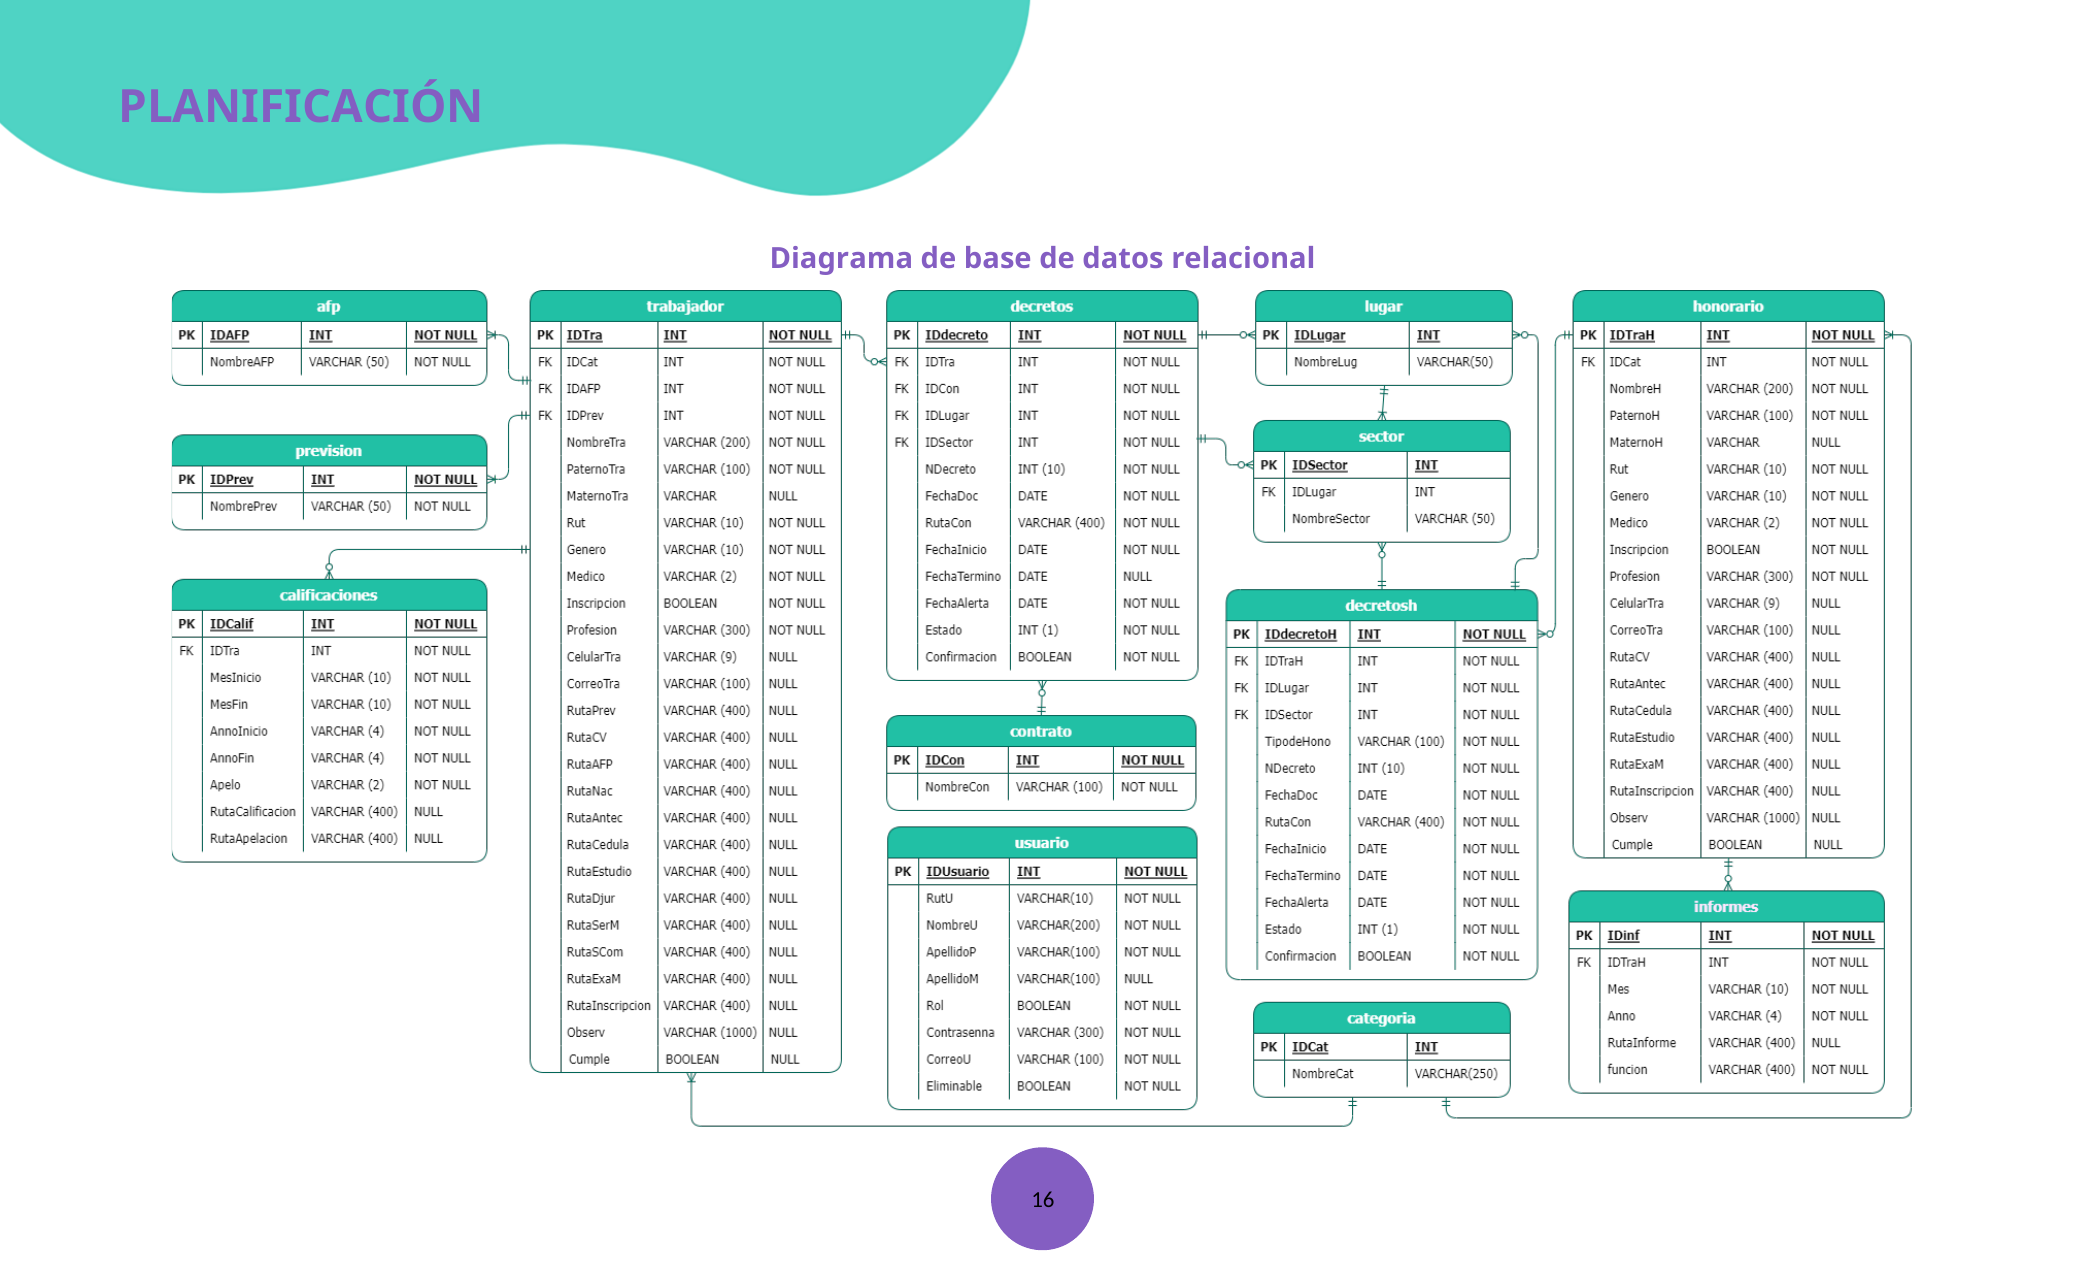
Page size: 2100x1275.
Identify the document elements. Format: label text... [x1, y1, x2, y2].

picture [0, 0, 1052, 208]
subtitle Diagrama de base de datos relacional [118, 237, 1967, 277]
text PLANIFICACIÓN [118, 74, 1967, 136]
picture [171, 290, 1922, 1137]
